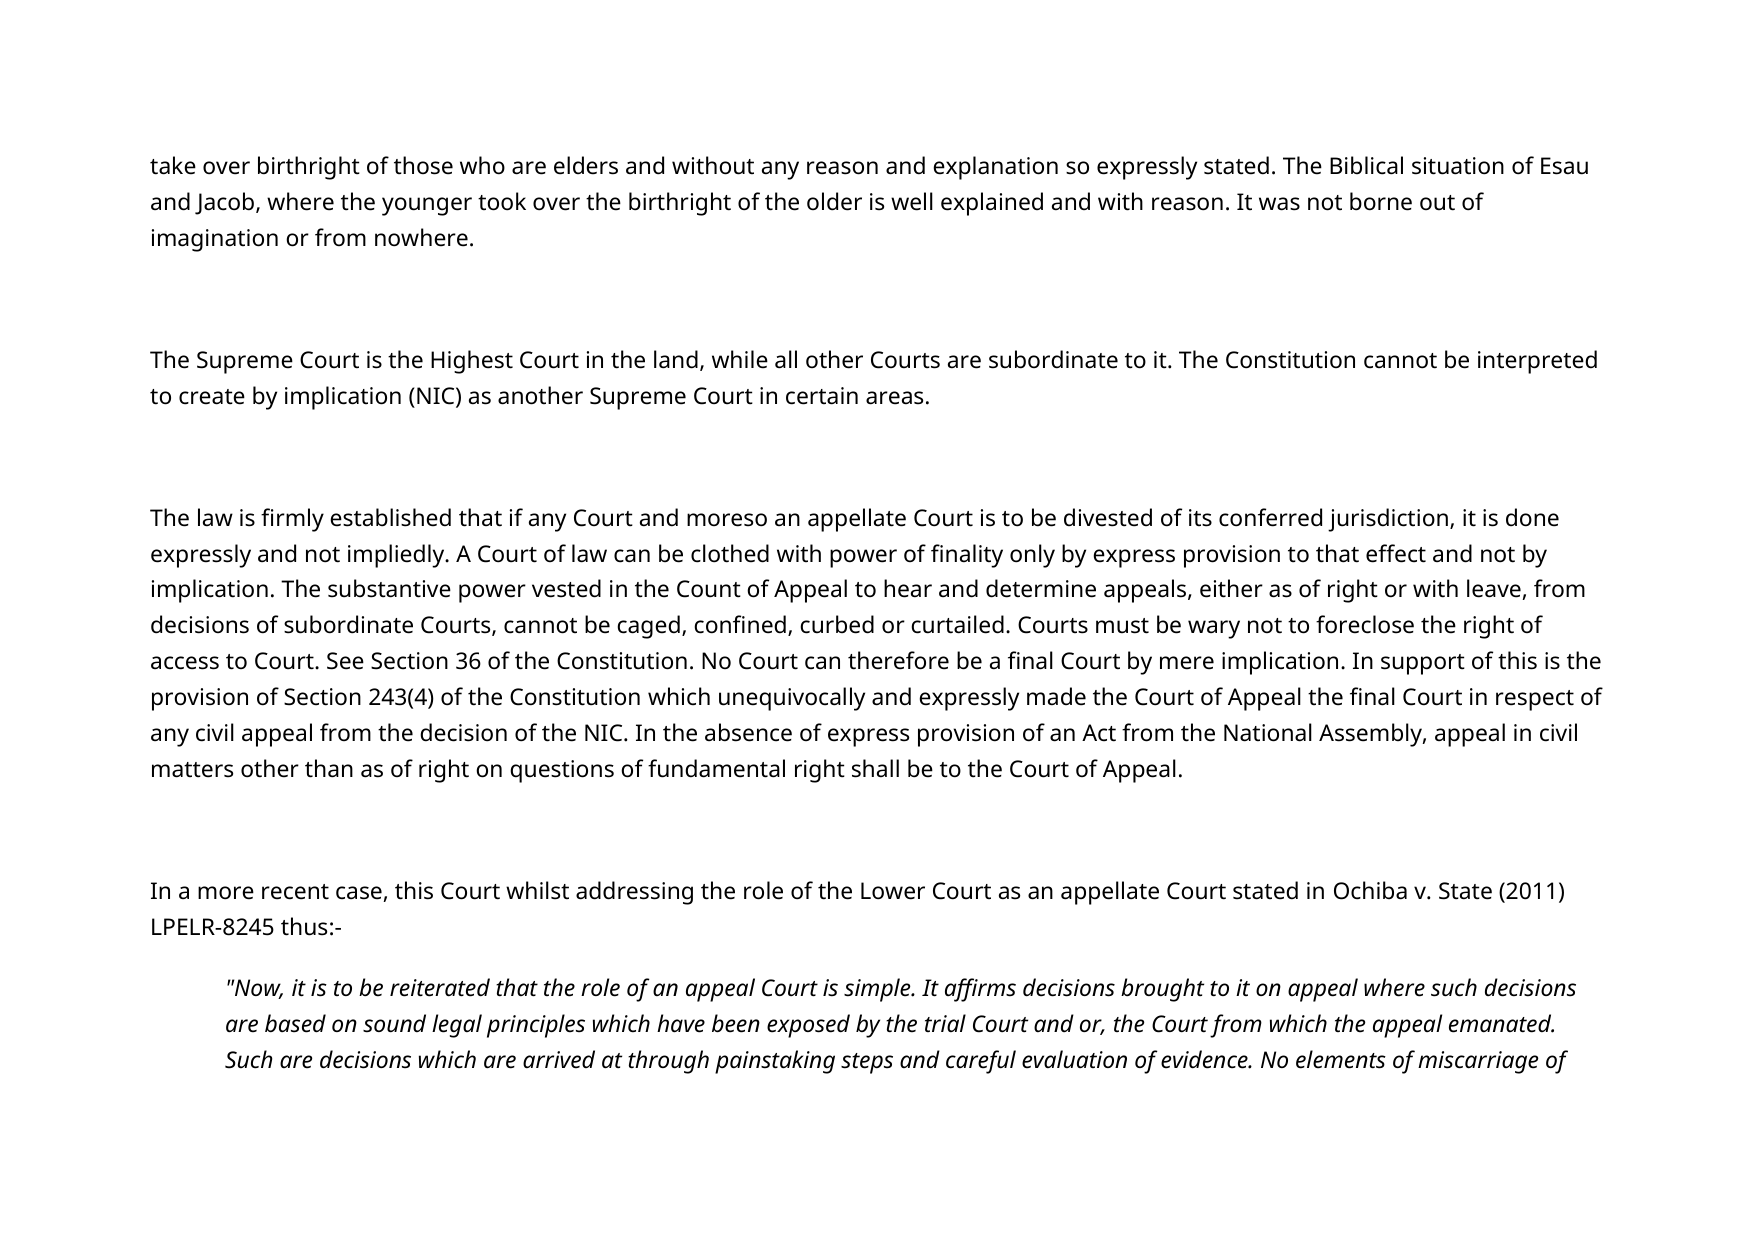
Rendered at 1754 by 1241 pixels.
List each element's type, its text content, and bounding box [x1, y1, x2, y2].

text The law is firmly established that if any Court and moreso an appellate Court is to be divested of its conferred jurisdiction, it is done expressly and not impliedly. A Court of law can be clothed with power of finality only by express provision to that effect and not by implication. The substantive power vested in the Count of Appeal to hear and determine appeals, either as of right or with leave, from decisions of subordinate Courts, cannot be caged, confined, curbed or curtailed. Courts must be wary not to foreclose the right of access to Court. See Section 36 of the Constitution. No Court can therefore be a final Court by mere implication. In support of this is the provision of Section 243(4) of the Constitution which unequivocally and expressly made the Court of Appeal the final Court in respect of any civil appeal from the decision of the NIC. In the absence of express provision of an Act from the National Assembly, appeal in civil matters other than as of right on questions of fundamental right shall be to the Court of Appeal. [150, 502, 1604, 784]
text In a more recent case, this Court whilst addressing the role of the Lower Court as an appellate Court stated in Ochiba v. State (2011) LPELR-8245 thus:- [150, 875, 1604, 942]
text The Supreme Court is the Highest Court in the land, while all other Courts are subordinate to it. The Constitution cannot be interpreted to create by implication (NIC) as another Supreme Court in certain areas. [150, 344, 1604, 411]
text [150, 150, 1604, 253]
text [225, 972, 1604, 1075]
